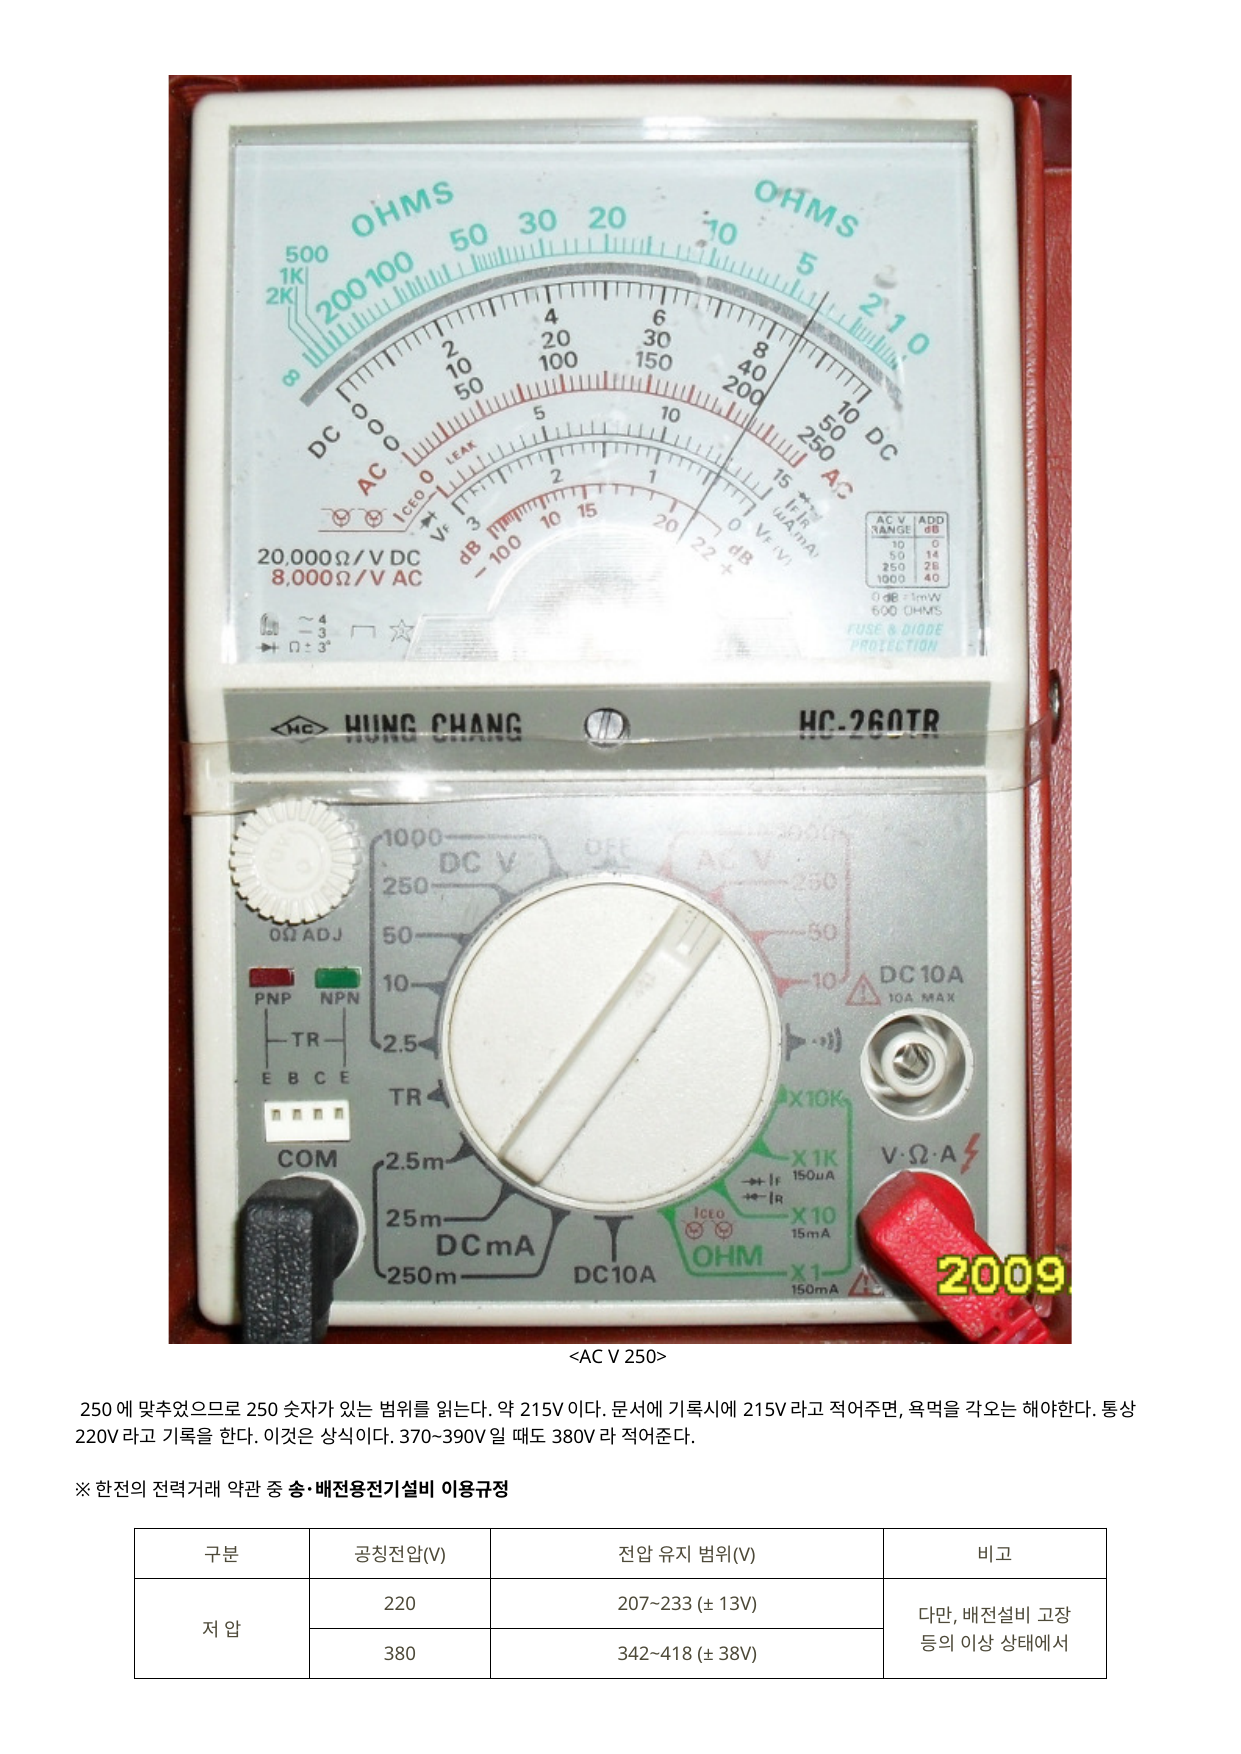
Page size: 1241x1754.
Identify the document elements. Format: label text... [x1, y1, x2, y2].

table_cell 저 압 [135, 1579, 309, 1678]
table_cell 다만, 배전설비 고장 등의 이상 상태에서 는 이 유지범위를 벗 어 날 수 있음 [884, 1579, 1106, 1678]
table_header 구분 [135, 1529, 309, 1578]
picture [168, 75, 1072, 1344]
table_cell 207~233 (± 13V) [491, 1579, 883, 1628]
text ※ 한전의 전력거래 약관 중 송･배전용전기설비 이용규정 [75, 1475, 1165, 1502]
table_header 전압 유지 범위(V) [491, 1529, 883, 1578]
table_header 비고 [884, 1529, 1106, 1578]
text 250에 맞추었으므로 250 숫자가 있는 범위를 읽는다. 약 215V이다. 문서에 기록시에 215V라고 적어주면, 욕먹을 각오는 해야한다. 통상 220V라고 기록을 한다. 이것은 상식이다. 370~390V일 때도 380V라 적어준다. [75, 1395, 1165, 1449]
table_cell 380 [310, 1629, 490, 1678]
table_cell 220 [310, 1579, 490, 1628]
text <AC V 250> [75, 1344, 1165, 1369]
table_cell 342~418 (± 38V) [491, 1629, 883, 1678]
table_header 공칭전압(V) [310, 1529, 490, 1578]
